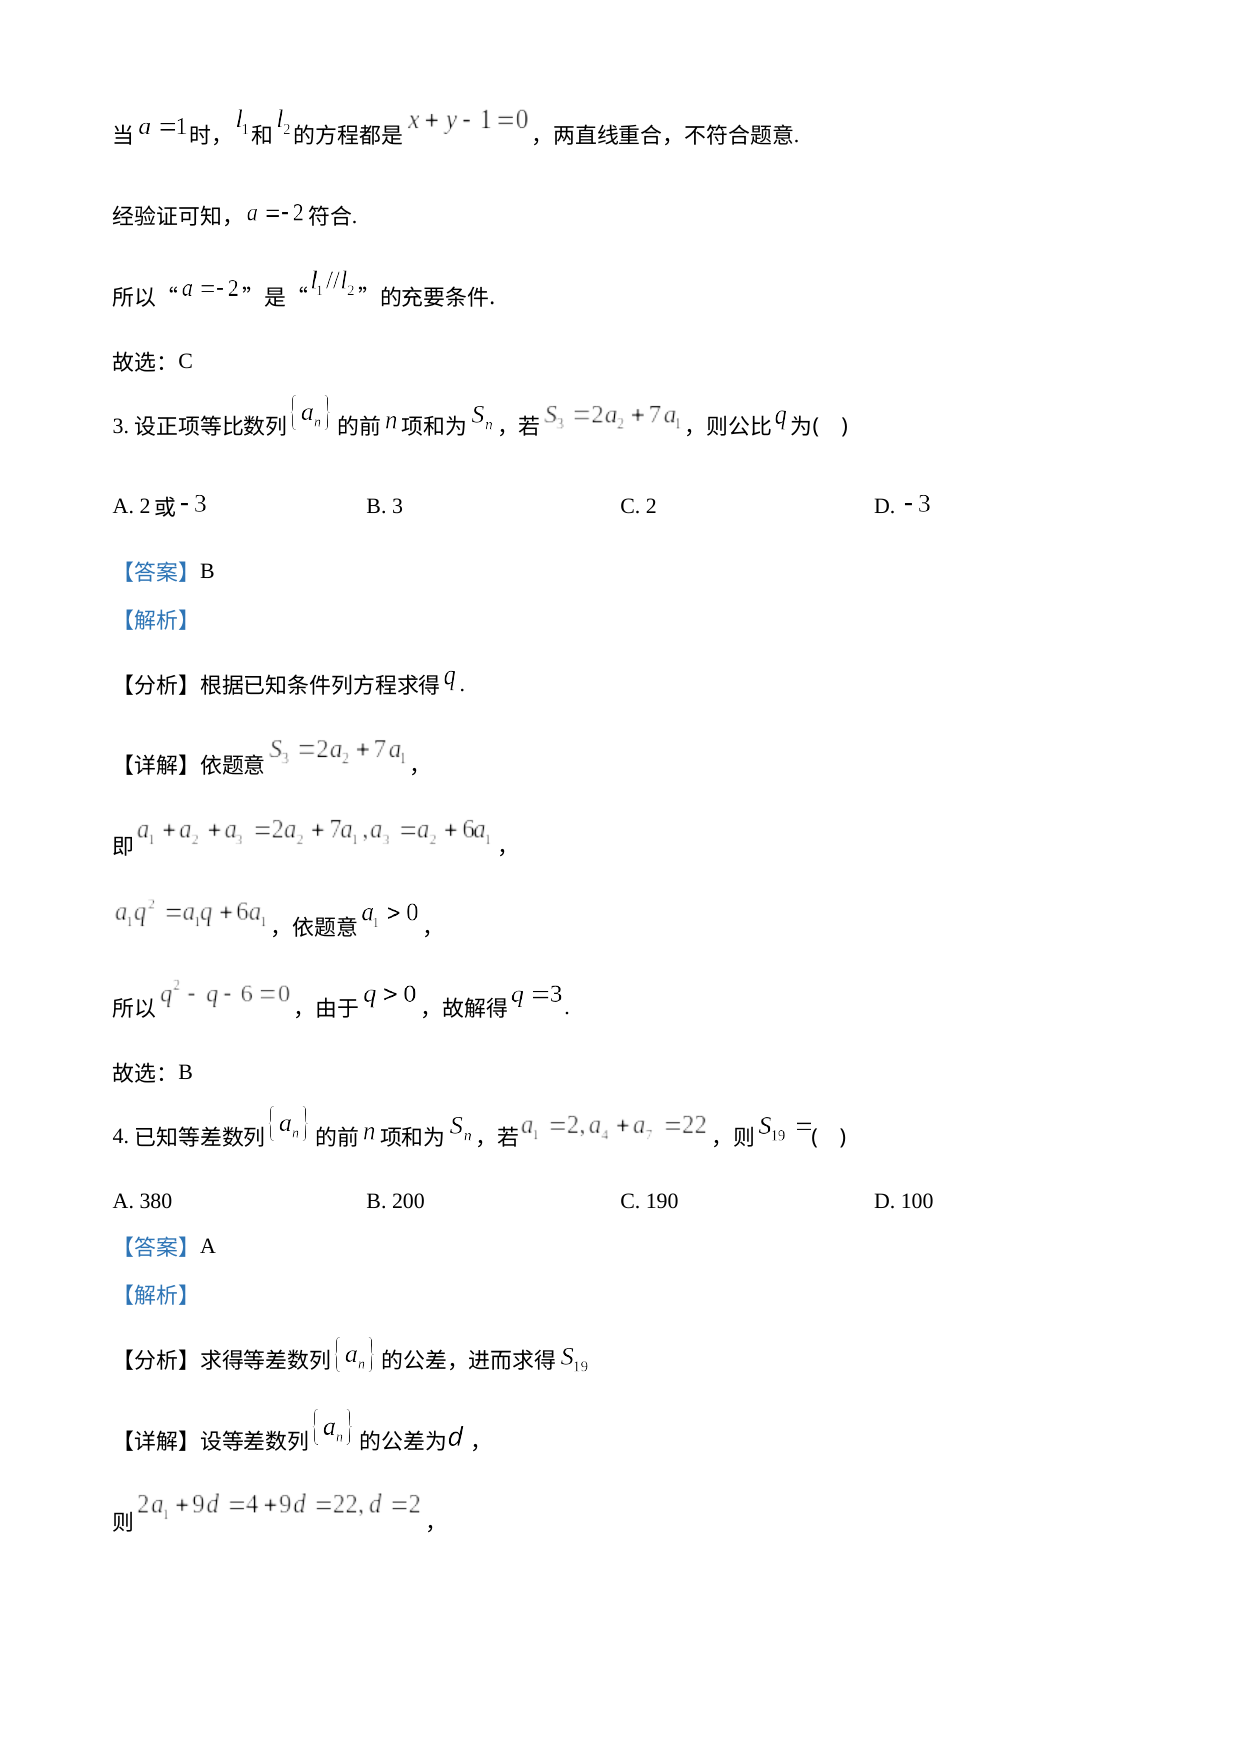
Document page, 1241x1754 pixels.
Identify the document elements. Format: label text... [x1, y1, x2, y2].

text 则， [112, 1488, 1128, 1553]
text 所以“”是“”的充要条件. [112, 263, 1128, 328]
text A. 380 B. 200 C. 190 D. 100 [112, 1184, 1128, 1217]
text 4. 已知等差数列的前项和为，若，则( ) [112, 1103, 1128, 1168]
text 【分析】求得等差数列的公差，进而求得 [112, 1326, 1128, 1391]
text 【解析】 [112, 1278, 1128, 1310]
text 故选：C [112, 344, 1128, 377]
text 【答案】A [112, 1229, 1128, 1262]
text 故选：B [112, 1055, 1128, 1088]
text 【详解】依题意， [112, 732, 1128, 797]
text 经验证可知，符合. [112, 183, 1128, 248]
text 即， [112, 813, 1128, 878]
text ，依题意， [112, 893, 1128, 958]
text 当时，和的方程都是，两直线重合，不符合题意. [112, 102, 1128, 167]
text 【详解】设等差数列的公差为， [112, 1407, 1128, 1472]
text 所以，由于，故解得. [112, 974, 1128, 1039]
text 【答案】B [112, 554, 1128, 587]
text 【分析】根据已知条件列方程求得. [112, 651, 1128, 716]
text A. 2或 B. 3 C. 2 D. [112, 473, 1128, 538]
text 【解析】 [112, 603, 1128, 635]
text 3. 设正项等比数列的前项和为，若，则公比为( ) [112, 393, 1128, 458]
